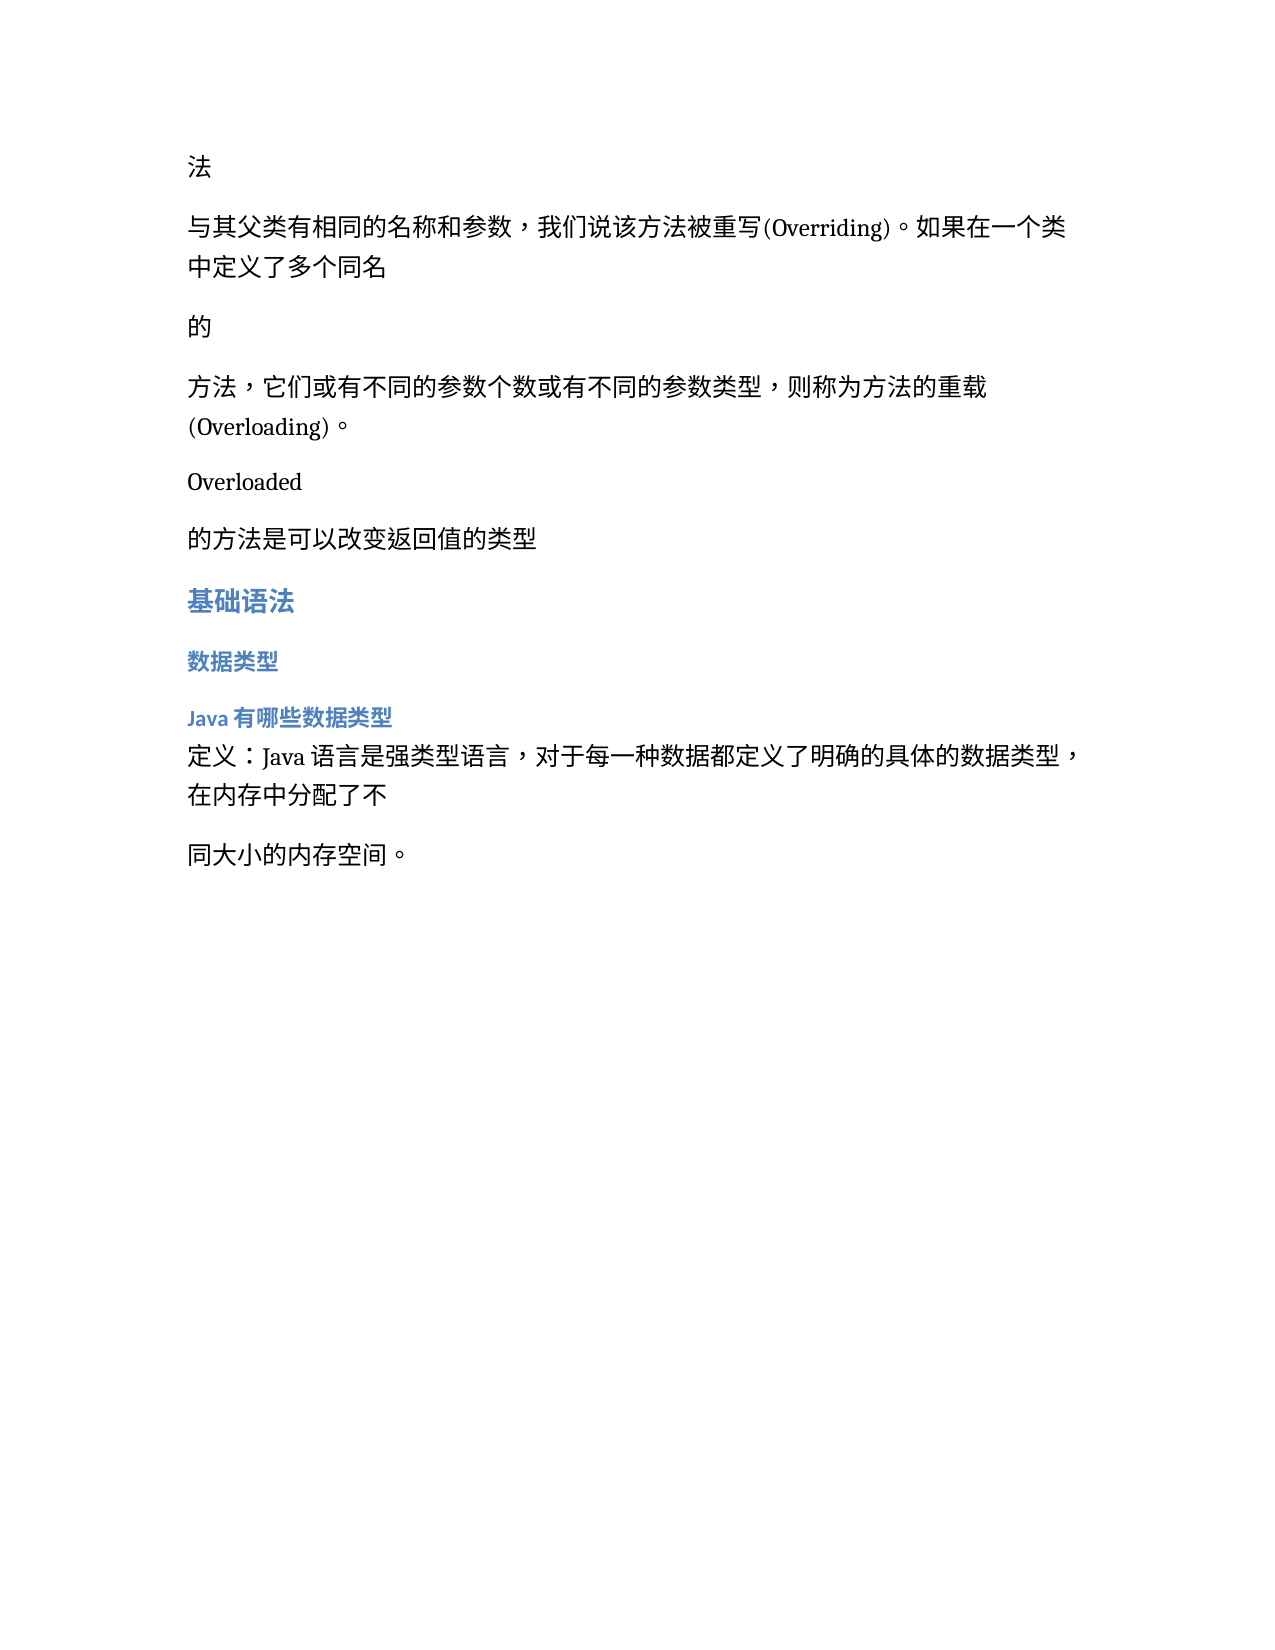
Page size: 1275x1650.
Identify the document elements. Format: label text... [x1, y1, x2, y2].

text 同⼤⼩的内存空间。 [187, 837, 1087, 871]
text 定义：Java语⾔是强类型语⾔，对于每⼀种数据都定义了明确的具体的数据类型，在内存中分配了不 [187, 738, 1087, 811]
text 的⽅法是可以改变返回值的类型 [187, 522, 1087, 556]
subtitle 数据类型 [187, 645, 1087, 677]
text Overloaded [187, 468, 1087, 497]
text 法 [187, 150, 1087, 184]
text ⽅法，它们或有不同的参数个数或有不同的参数类型，则称为⽅法的重载(Overloading)。 [187, 369, 1087, 442]
subtitle Java有哪些数据类型 [187, 702, 1087, 733]
subtitle 基础语法 [187, 582, 1087, 619]
text 与其⽗类有相同的名称和参数，我们说该⽅法被重写(Overriding)。如果在⼀个类中定义了多个同名 [187, 210, 1087, 283]
text 的 [187, 309, 1087, 343]
